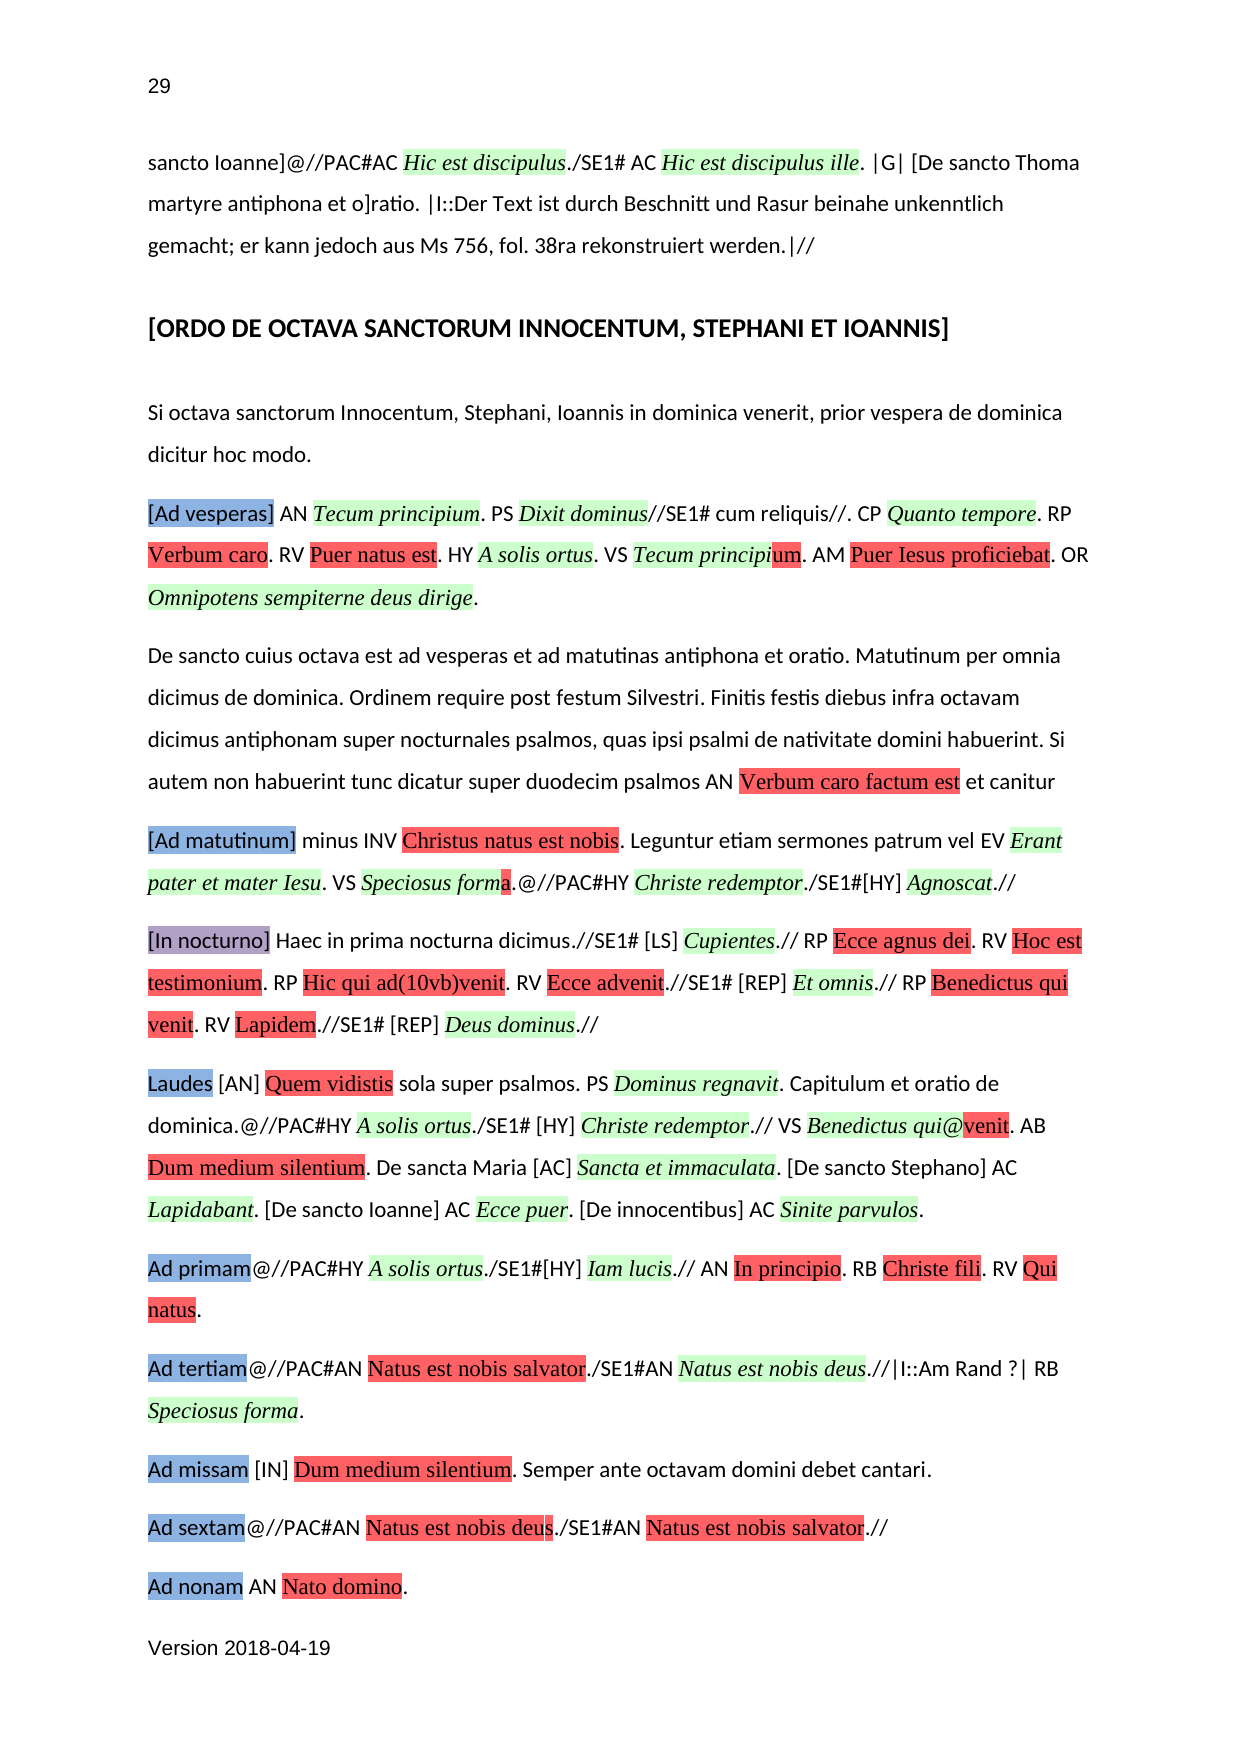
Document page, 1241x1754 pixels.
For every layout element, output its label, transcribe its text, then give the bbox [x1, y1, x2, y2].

text [In nocturno] Haec in prima nocturna dicimus.//SE1# [LS] Cupientes.// RP Ecce agnus dei. RV Hoc est testimonium. RP Hic qui ad(10vb)venit. RV Ecce advenit.//SE1# [REP] Et omnis.// RP Benedictus qui venit. RV Lapidem.//SE1# [REP] Deus dominus.// [148, 926, 1093, 1038]
subtitle [ORDO DE OCTAVA SANCTORUM INNOCENTUM, STEPHANI ET IOANNIS] [148, 311, 1093, 344]
text [Ad matutinum] minus INV Christus natus est nobis. Leguntur etiam sermones patrum vel EV Erant pater et mater Iesu. VS Speciosus forma.@//PAC#HY Christe redemptor./SE1#[HY] Agnoscat.// [148, 826, 1093, 896]
text Ad missam [IN] Dum medium silentium. Semper ante octavam domini debet cantari. [249, 1455, 1093, 1483]
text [148, 148, 1093, 259]
text Si octava sanctorum Innocentum, Stephani, Ioannis in dominica venerit, prior vespera de dominica dicitur hoc modo. [148, 398, 1093, 468]
text Ad primam@//PAC#HY A solis ortus./SE1#[HY] Iam lucis.// AN In principio. RB Christe fili. RV Qui natus. [148, 1254, 1093, 1324]
text De sancto cuius octava est ad vesperas et ad matutinas antiphona et oratio. Matutinum per omnia dicimus de dominica. Ordinem require post festum Silvestri. Finitis festis diebus infra octavam dicimus antiphonam super nocturnales psalmos, quas ipsi psalmi de nativitate domini habuerint. Si autem non habuerint tunc dicatur super duodecim psalmos AN Verbum caro factum est et canitur [148, 641, 1093, 795]
text Ad nonam AN Nato domino. [243, 1572, 1093, 1600]
text Laudes [AN] Quem vidistis sola super psalmos. PS Dominus regnavit. Capitulum et oratio de dominica.@//PAC#HY A solis ortus./SE1# [HY] Christe redemptor.// VS Benedictus qui@venit. AB Dum medium silentium. De sancta Maria [AC] Sancta et immaculata. [De sancto Stephano] AC Lapidabant. [De sancto Ioanne] AC Ecce puer. [De innocentibus] AC Sinite parvulos. [148, 1069, 1093, 1223]
text Ad tertiam@//PAC#AN Natus est nobis salvator./SE1#AN Natus est nobis deus.//|I::Am Rand ?| RB Speciosus forma. [148, 1354, 1093, 1424]
text Ad sextam@//PAC#AN Natus est nobis deus./SE1#AN Natus est nobis salvator.// [148, 1513, 1093, 1542]
text [Ad vesperas] AN Tecum principium. PS Dixit dominus//SE1# cum reliquis//. CP Quanto tempore. RP Verbum caro. RV Puer natus est. HY A solis ortus. VS Tecum principium. AM Puer Iesus proficiebat. OR Omnipotens sempiterne deus dirige. [148, 499, 1093, 611]
